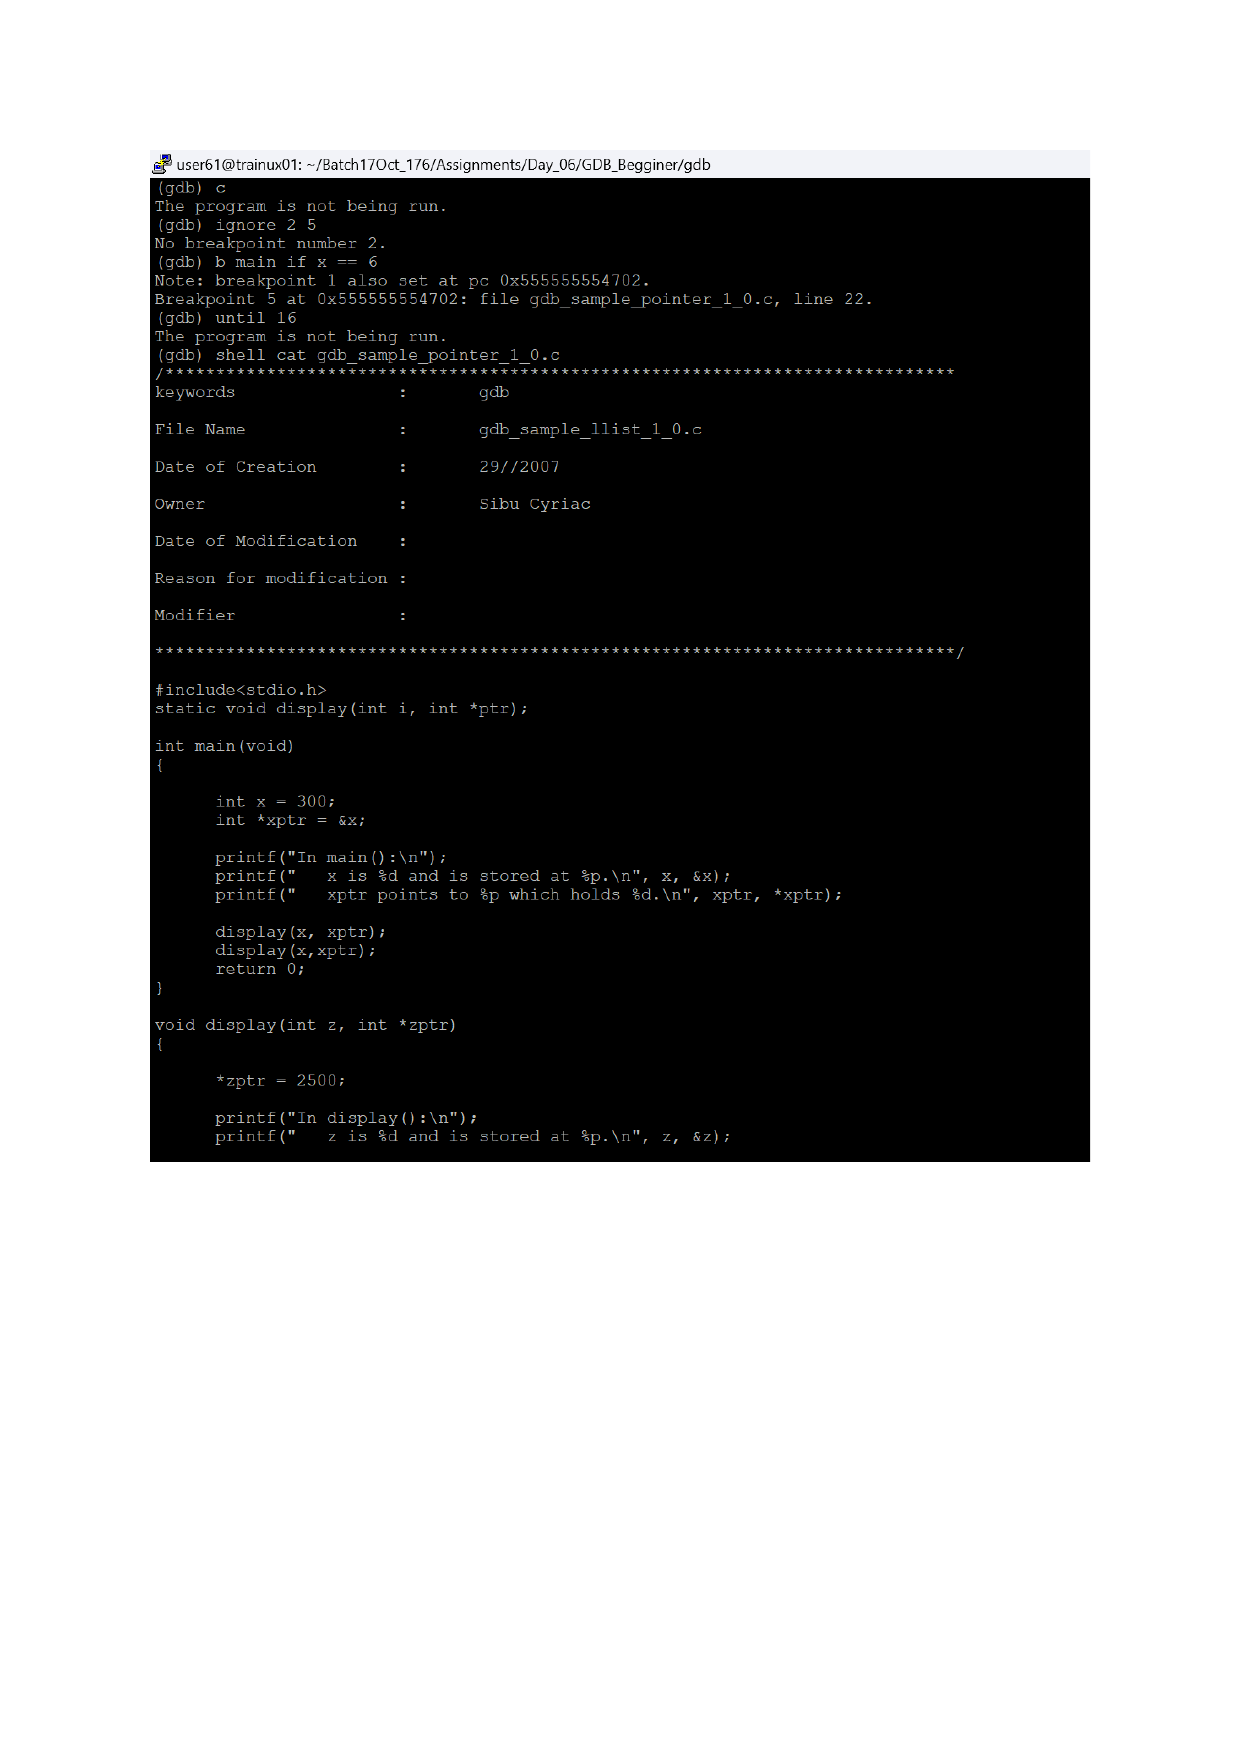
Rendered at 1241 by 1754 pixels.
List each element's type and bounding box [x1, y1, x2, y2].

picture [150, 150, 1091, 1162]
